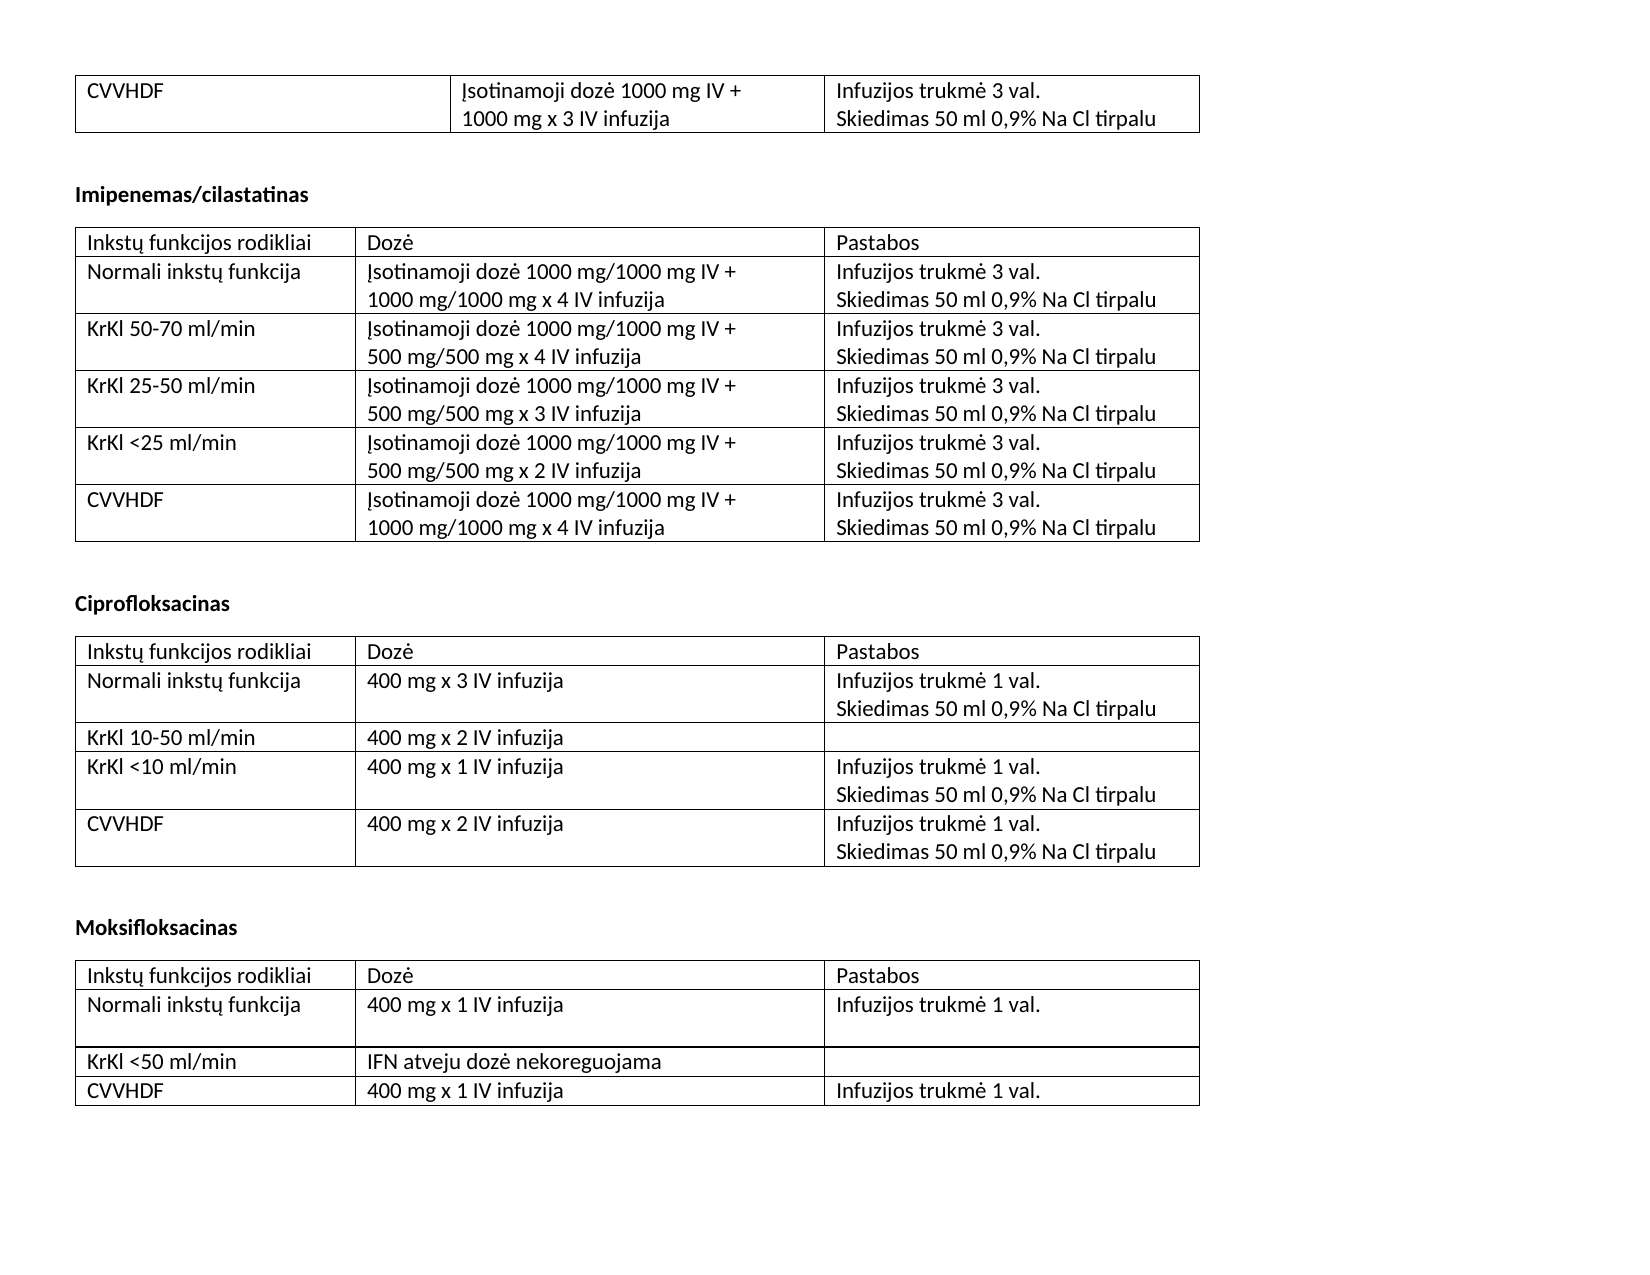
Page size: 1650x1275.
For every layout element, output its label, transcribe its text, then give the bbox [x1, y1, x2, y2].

table_cell Įsotinamoji dozė 1000 mg/1000 mg IV + 500 mg/500 mg x 4 IV infuzija [356, 314, 824, 370]
table_cell KrKl <10 ml/min [76, 752, 355, 808]
table_cell IFN atveju dozė nekoreguojama [356, 1048, 824, 1076]
text Moksifloksacinas [75, 913, 1575, 941]
table_cell [825, 723, 1199, 751]
table_header Inkstų funkcijos rodikliai [76, 637, 355, 665]
table_cell Įsotinamoji dozė 1000 mg/1000 mg IV + 500 mg/500 mg x 2 IV infuzija [356, 428, 824, 484]
table_cell Įsotinamoji dozė 1000 mg/1000 mg IV + 1000 mg/1000 mg x 4 IV infuzija [356, 485, 824, 541]
table_cell Normali inkstų funkcija [76, 666, 355, 722]
table_cell KrKl 10-50 ml/min [76, 723, 355, 751]
table_header Inkstų funkcijos rodikliai [76, 961, 355, 989]
table_cell Infuzijos trukmė 3 val. Skiedimas 50 ml 0,9% Na Cl tirpalu [825, 371, 1199, 427]
table_cell KrKl <25 ml/min [76, 428, 355, 484]
table_cell Įsotinamoji dozė 1000 mg/1000 mg IV + 500 mg/500 mg x 3 IV infuzija [356, 371, 824, 427]
table_header Pastabos [825, 228, 1199, 256]
table_cell 400 mg x 1 IV infuzija [356, 1077, 824, 1104]
table_header Pastabos [825, 961, 1199, 989]
table_cell Įsotinamoji dozė 1000 mg IV + 1000 mg x 3 IV infuzija [451, 76, 824, 132]
table_header Dozė [356, 961, 824, 989]
table_header Inkstų funkcijos rodikliai [76, 228, 355, 256]
table_cell Infuzijos trukmė 1 val. Skiedimas 50 ml 0,9% Na Cl tirpalu [825, 666, 1199, 722]
table_header Dozė [356, 228, 824, 256]
table_cell CVVHDF [76, 76, 450, 132]
table_header Pastabos [825, 637, 1199, 665]
table_cell CVVHDF [76, 485, 355, 541]
table_cell CVVHDF [76, 810, 355, 866]
table_cell 400 mg x 1 IV infuzija [356, 990, 824, 1046]
table_header Dozė [356, 637, 824, 665]
table_cell Normali inkstų funkcija [76, 990, 355, 1046]
table_cell [825, 1048, 1199, 1076]
text Ciprofloksacinas [75, 589, 1575, 617]
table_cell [825, 76, 1199, 132]
table_cell Infuzijos trukmė 3 val. Skiedimas 50 ml 0,9% Na Cl tirpalu [825, 314, 1199, 370]
table_cell Normali inkstų funkcija [76, 257, 355, 313]
table_cell 400 mg x 1 IV infuzija [356, 752, 824, 808]
table_cell Įsotinamoji dozė 1000 mg/1000 mg IV + 1000 mg/1000 mg x 4 IV infuzija [356, 257, 824, 313]
table_cell KrKl 50-70 ml/min [76, 314, 355, 370]
table_cell Infuzijos trukmė 3 val. Skiedimas 50 ml 0,9% Na Cl tirpalu [825, 485, 1199, 541]
table_cell CVVHDF [76, 1077, 355, 1104]
table_cell 400 mg x 3 IV infuzija [356, 666, 824, 722]
table_cell Infuzijos trukmė 3 val. Skiedimas 50 ml 0,9% Na Cl tirpalu [825, 428, 1199, 484]
table_cell KrKl <50 ml/min [76, 1048, 355, 1076]
table_cell KrKl 25-50 ml/min [76, 371, 355, 427]
table_cell Infuzijos trukmė 1 val. Skiedimas 50 ml 0,9% Na Cl tirpalu [825, 752, 1199, 808]
table_cell Infuzijos trukmė 3 val. Skiedimas 50 ml 0,9% Na Cl tirpalu [825, 257, 1199, 313]
table_cell 400 mg x 2 IV infuzija [356, 810, 824, 866]
table_cell Infuzijos trukmė 1 val. Skiedimas 50 ml 0,9% Na Cl tirpalu [825, 810, 1199, 866]
table_cell Infuzijos trukmė 1 val. [825, 1077, 1199, 1104]
text Imipenemas/cilastatinas [75, 180, 1575, 208]
table_cell 400 mg x 2 IV infuzija [356, 723, 824, 751]
table_cell Infuzijos trukmė 1 val. [825, 990, 1199, 1046]
